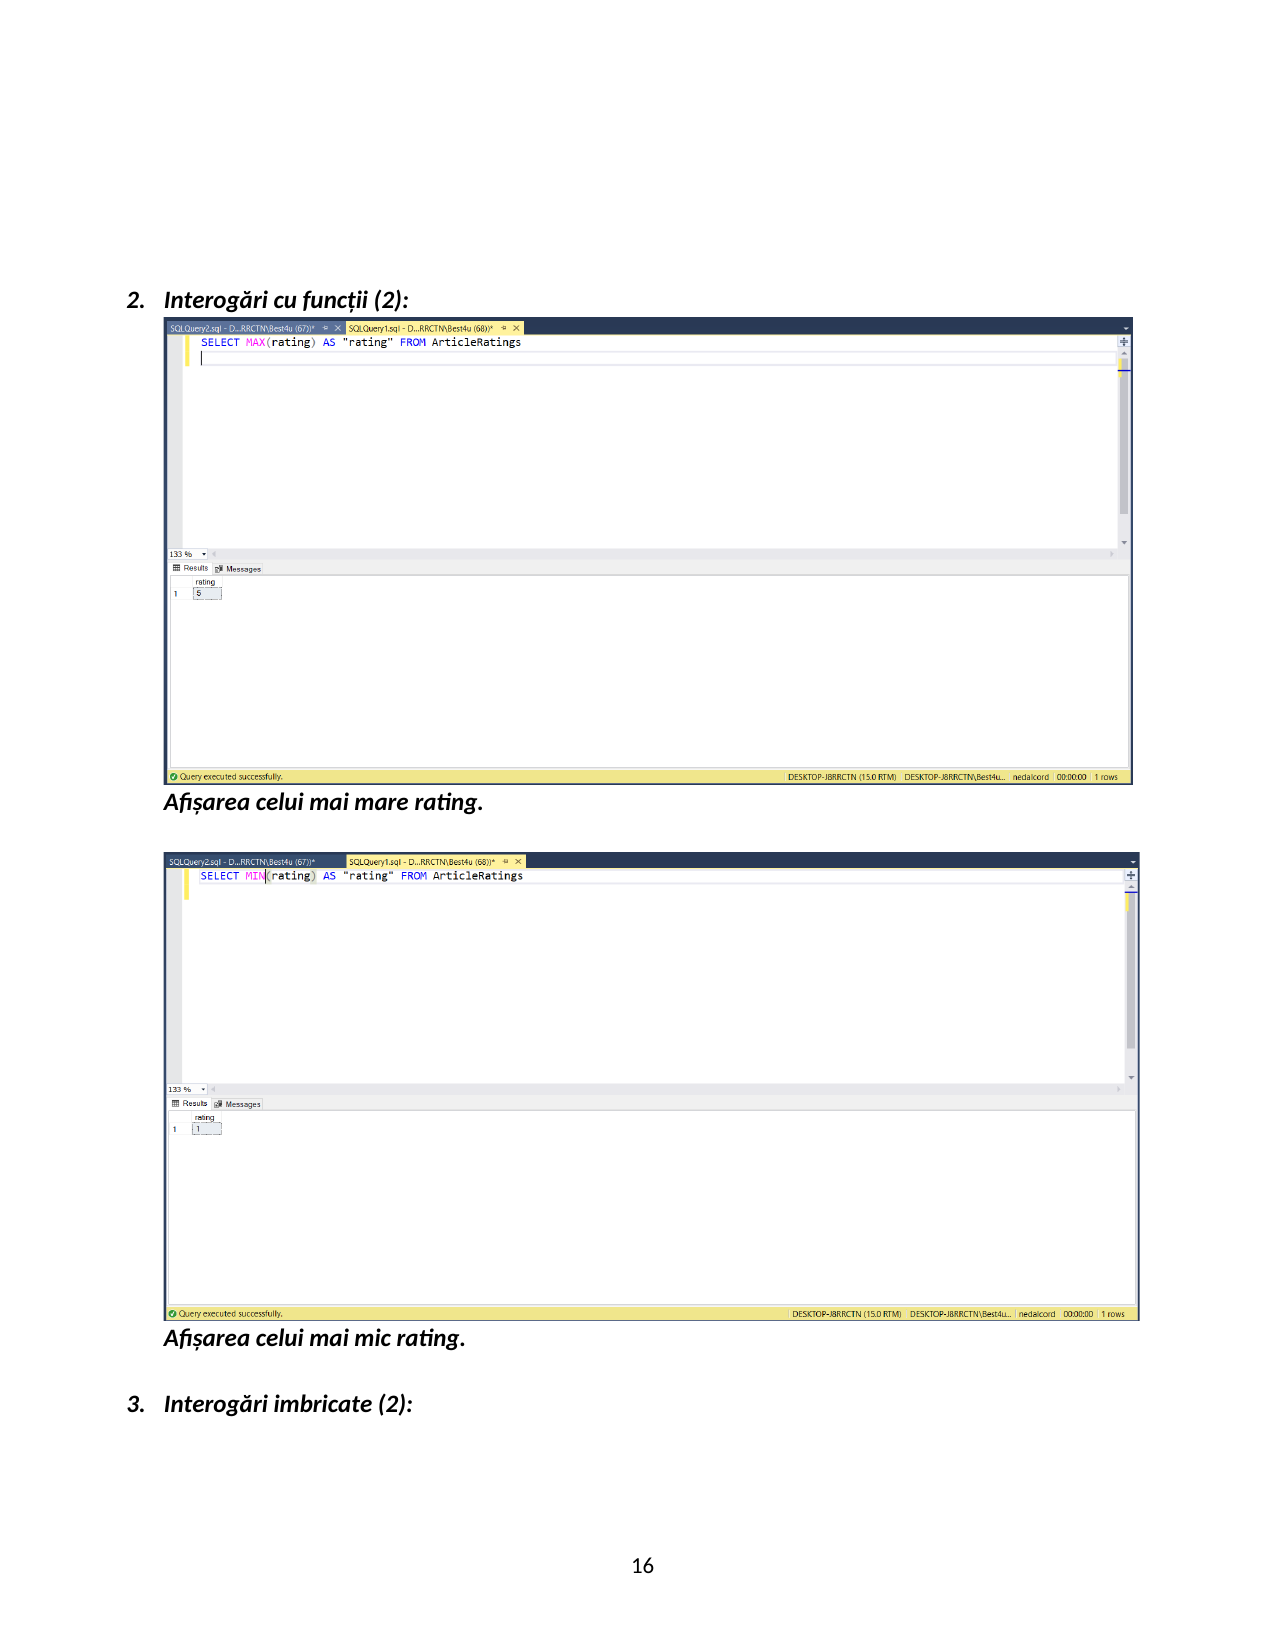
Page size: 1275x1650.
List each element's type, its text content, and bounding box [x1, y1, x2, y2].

list Interogări imbricate (2): [126, 1388, 1196, 1419]
picture [163, 852, 1140, 1321]
list Interogări cu funcții (2): [126, 284, 1196, 315]
picture [163, 317, 1133, 785]
list Afișarea celui mai mic rating. [164, 1322, 1196, 1353]
list Afișarea celui mai mare rating. [164, 786, 1196, 817]
